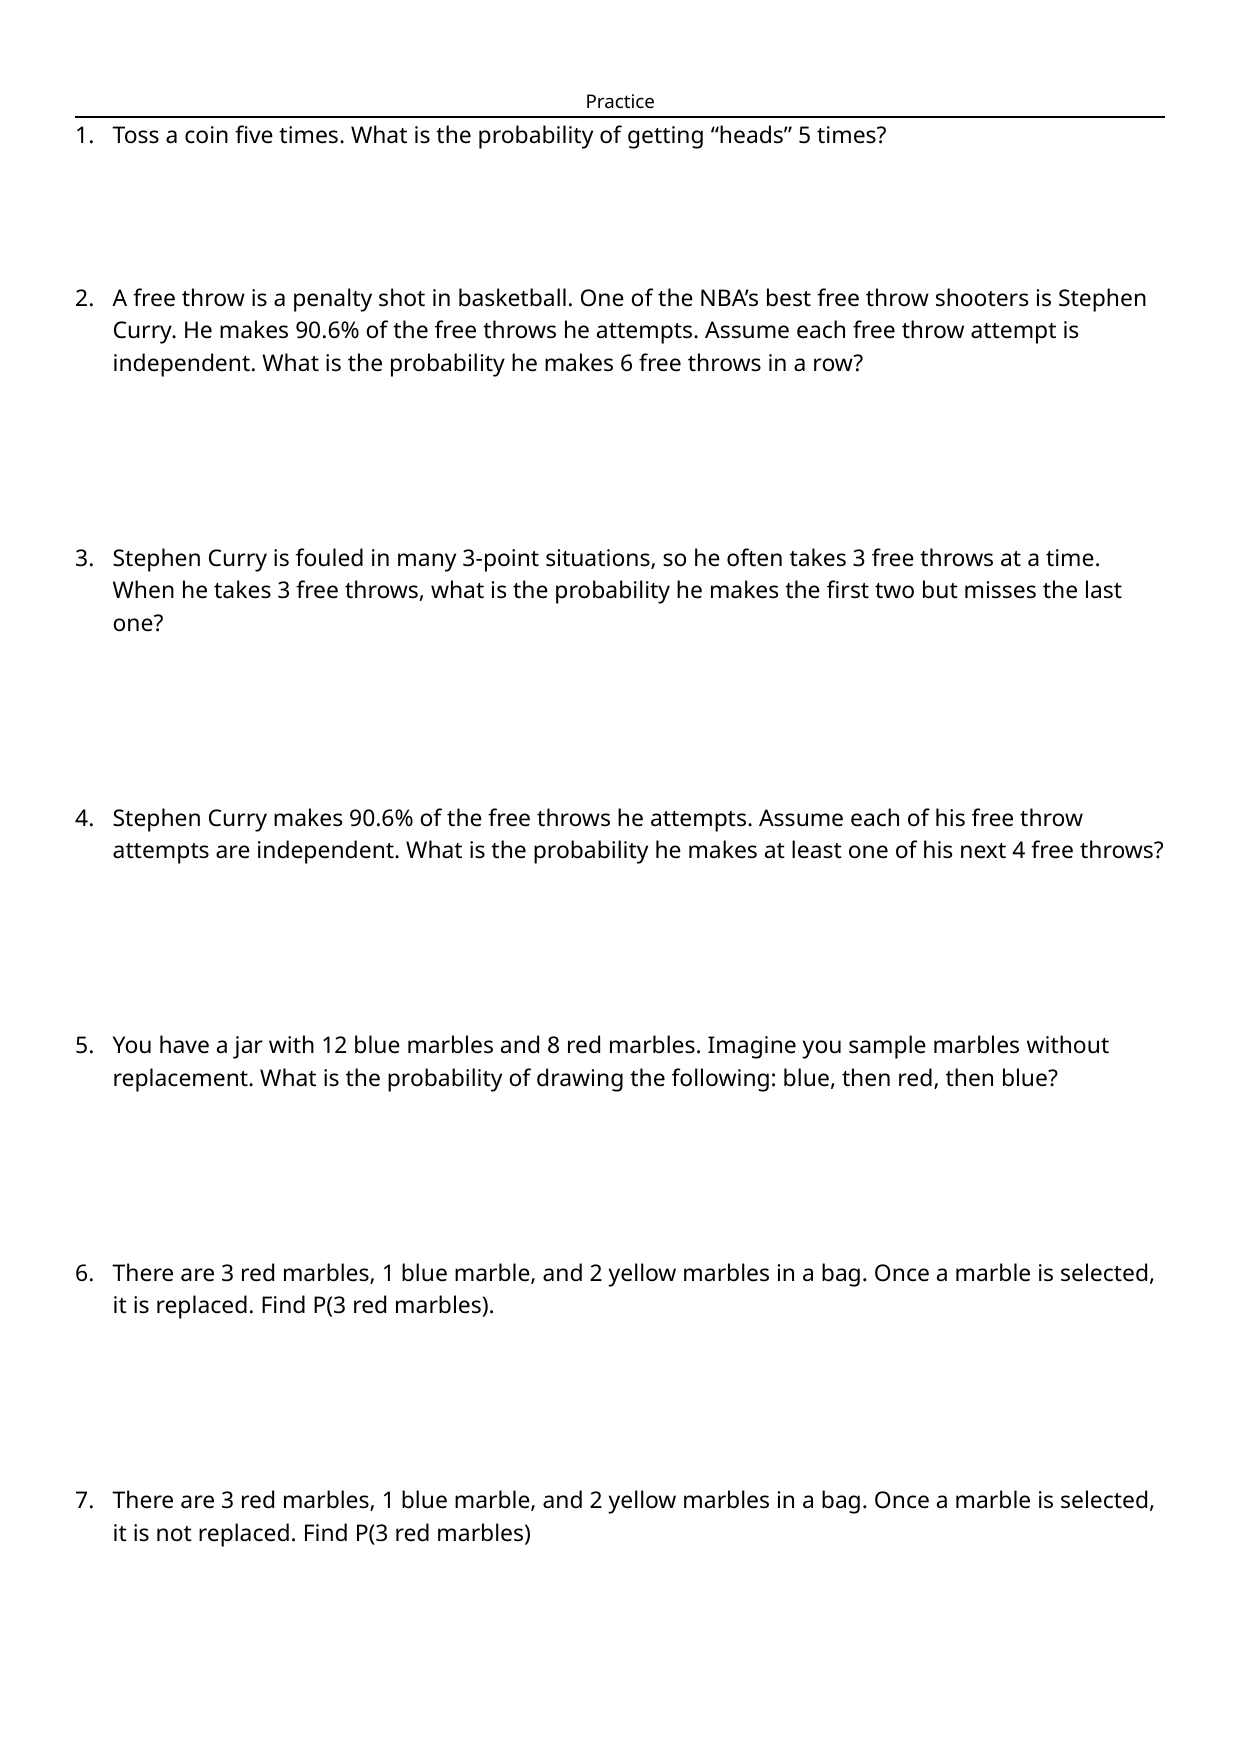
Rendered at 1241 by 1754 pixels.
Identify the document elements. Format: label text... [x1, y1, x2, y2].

list Stephen Curry is fouled in many 3-point situations, so he often takes 3 free throws at a time. When he takes 3 free throws, what is the probability he makes the first two but misses the last one? [75, 541, 1165, 638]
list You have a jar with 12 blue marbles and 8 red marbles. Imagine you sample marbles without replacement. What is the probability of drawing the following: blue, then red, then blue? [75, 1028, 1165, 1093]
list Stephen Curry makes 90.6% of the free throws he attempts. Assume each of his free throw attempts are independent. What is the probability he makes at least one of his next 4 free throws? [75, 801, 1165, 866]
list There are 3 red marbles, 1 blue marble, and 2 yellow marbles in a bag. Once a marble is selected, it is replaced. Find P(3 red marbles). [75, 1256, 1165, 1321]
list Toss a coin five times. What is the probability of getting “heads” 5 times? [75, 118, 1165, 151]
list There are 3 red marbles, 1 blue marble, and 2 yellow marbles in a bag. Once a marble is selected, it is not replaced. Find P(3 red marbles) [75, 1483, 1165, 1548]
list A free throw is a penalty shot in basketball. One of the NBA’s best free throw shooters is Stephen Curry. He makes 90.6% of the free throws he attempts. Assume each free throw attempt is independent. What is the probability he makes 6 free throws in a row? [75, 281, 1165, 378]
